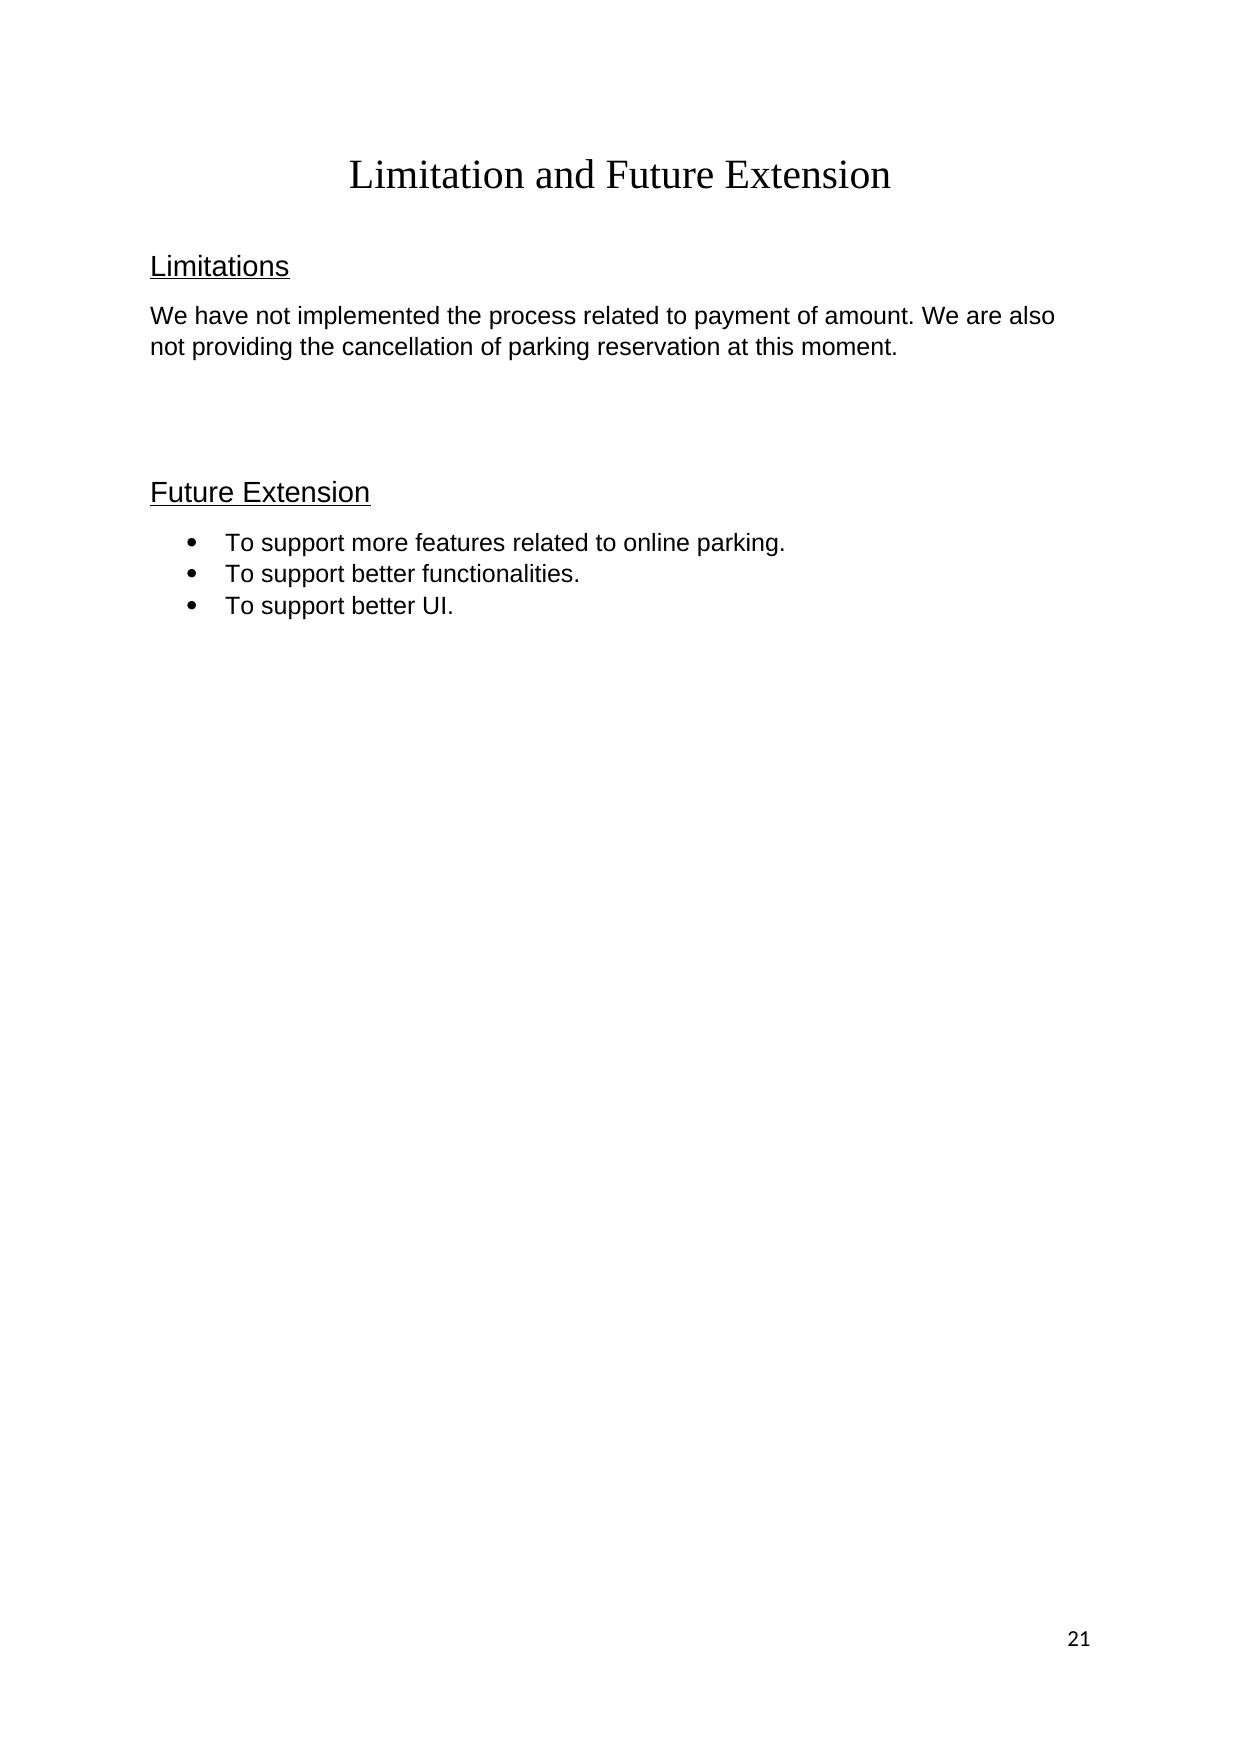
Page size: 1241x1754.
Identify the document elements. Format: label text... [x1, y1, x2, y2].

list To support better UI. [187, 591, 1090, 619]
subtitle Limitation and Future Extension [150, 150, 1090, 198]
text We have not implemented the process related to payment of amount. We are also not providing the cancellation of parking reservation at this moment. [150, 301, 1090, 361]
list To support better functionalities. [187, 559, 1090, 588]
text Future Extension [150, 476, 1090, 509]
list To support more features related to online parking. [187, 528, 1090, 557]
text Limitations [150, 248, 1090, 282]
